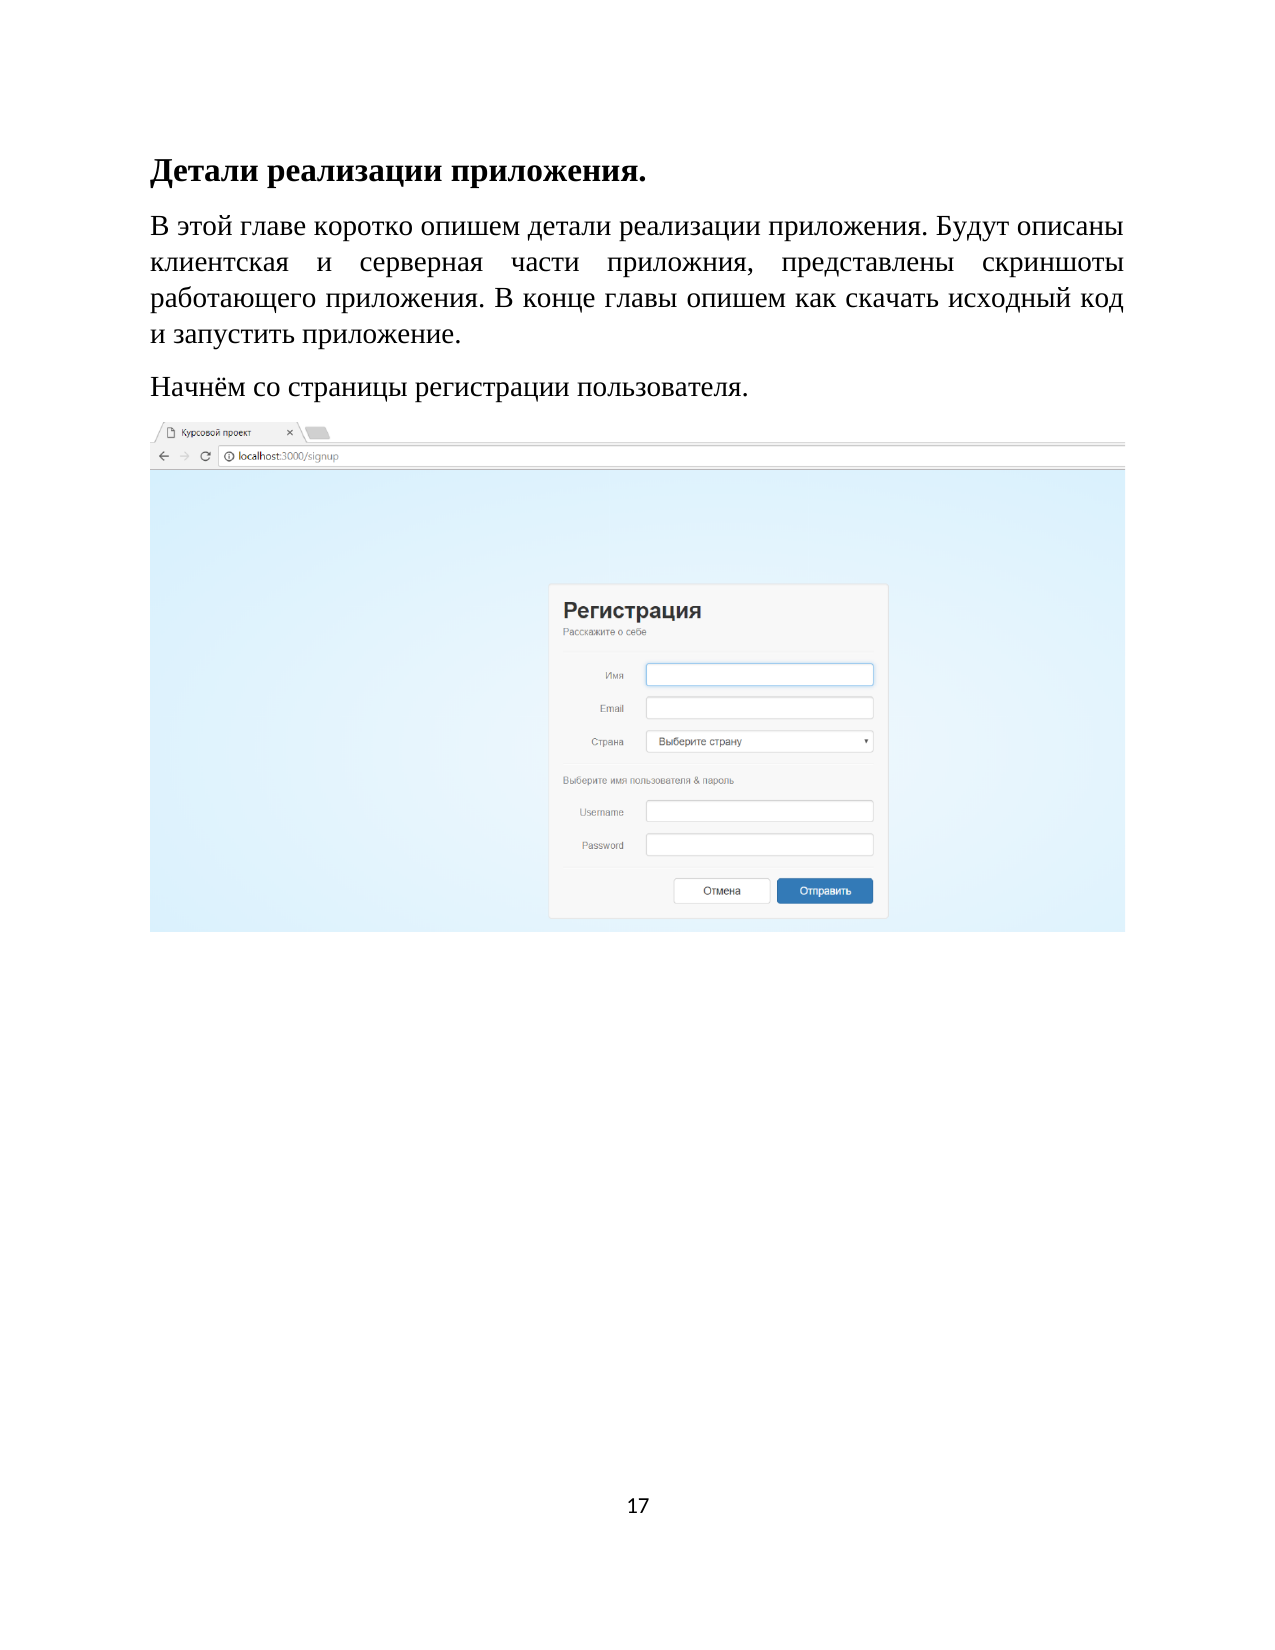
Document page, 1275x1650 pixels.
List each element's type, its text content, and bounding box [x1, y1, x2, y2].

picture [150, 422, 1125, 932]
text Начнём со страницы регистрации пользователя. [150, 369, 1125, 403]
text Детали реализации приложения. [150, 150, 1125, 188]
text В этой главе коротко опишем детали реализации приложения. Будут описаны клиентская и серверная части приложния, представлены скриншоты работающего приложения. В конце главы опишем как скачать исходный код и запустить приложение. [150, 208, 1125, 350]
